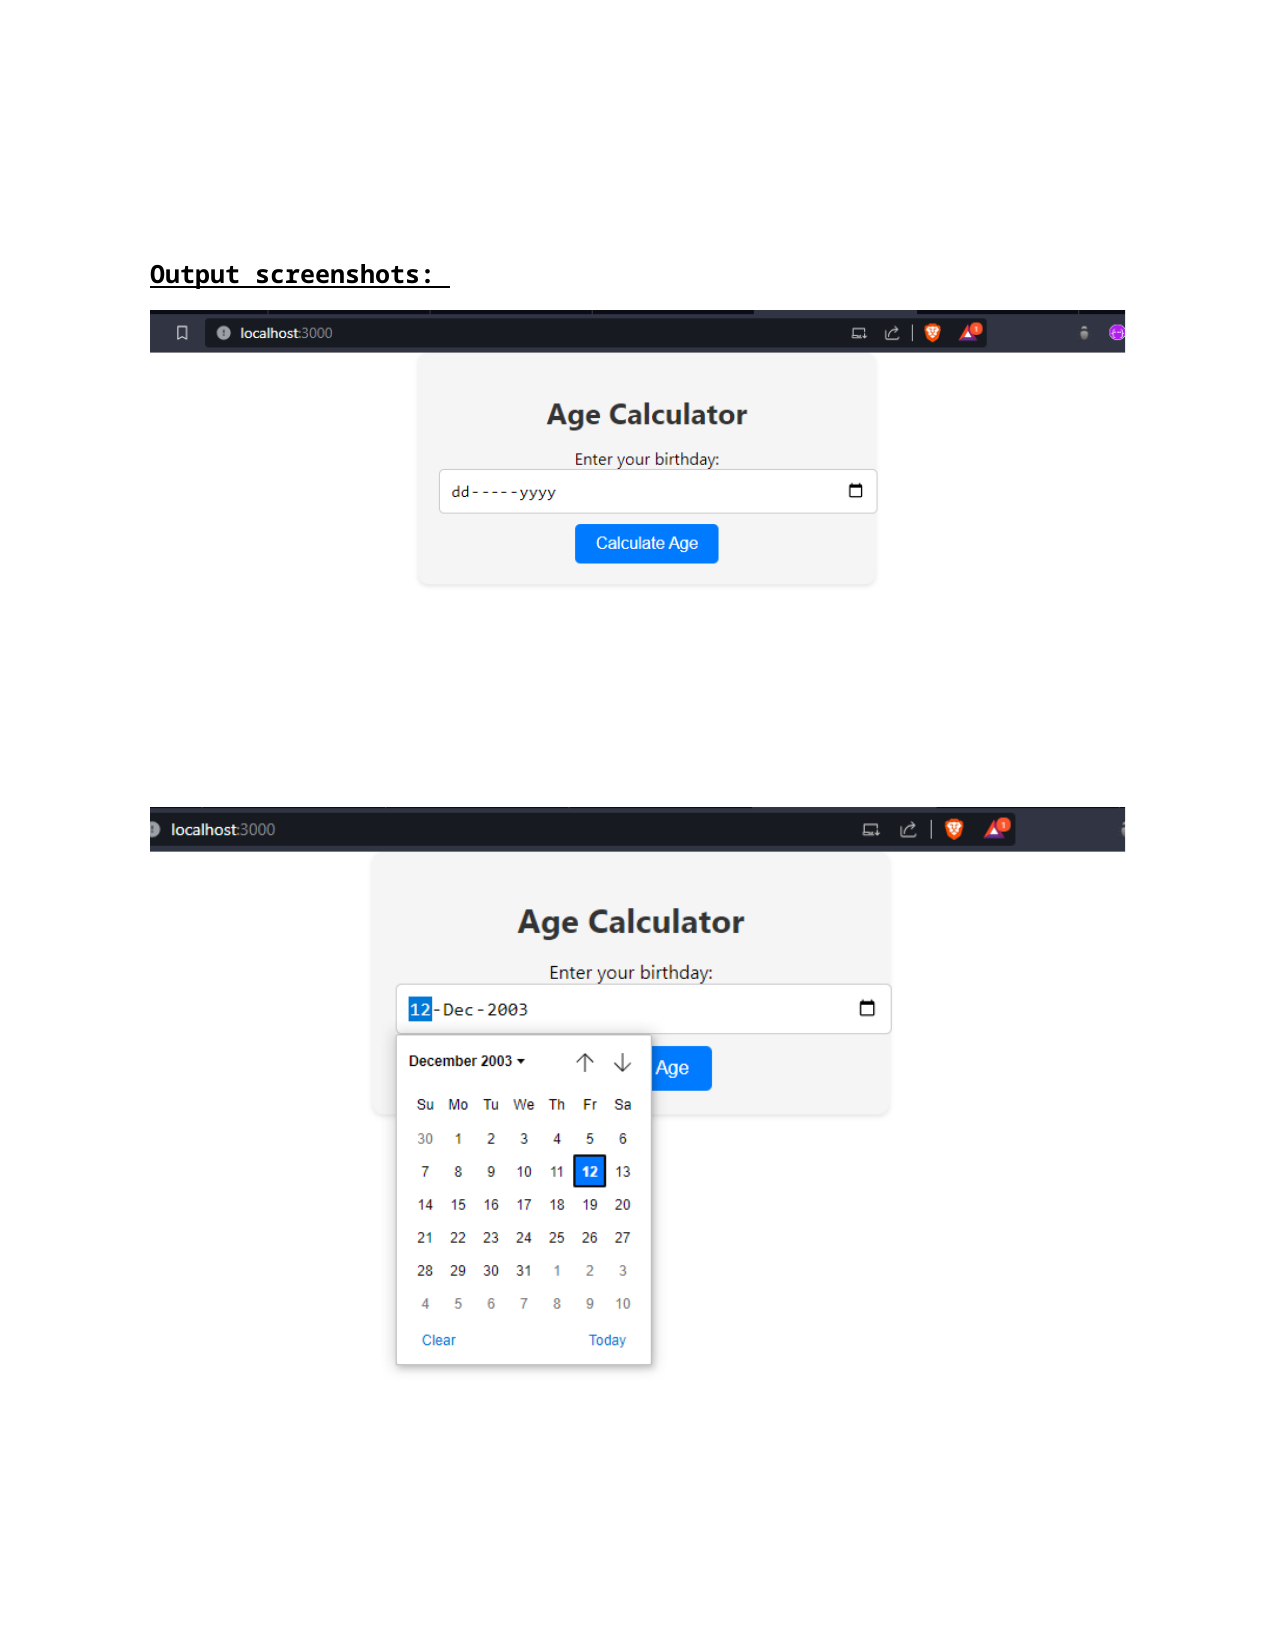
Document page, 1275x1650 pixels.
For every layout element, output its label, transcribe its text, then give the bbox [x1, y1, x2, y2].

picture [150, 807, 1125, 1416]
picture [150, 310, 1125, 789]
text Output screenshots: [150, 257, 1125, 291]
